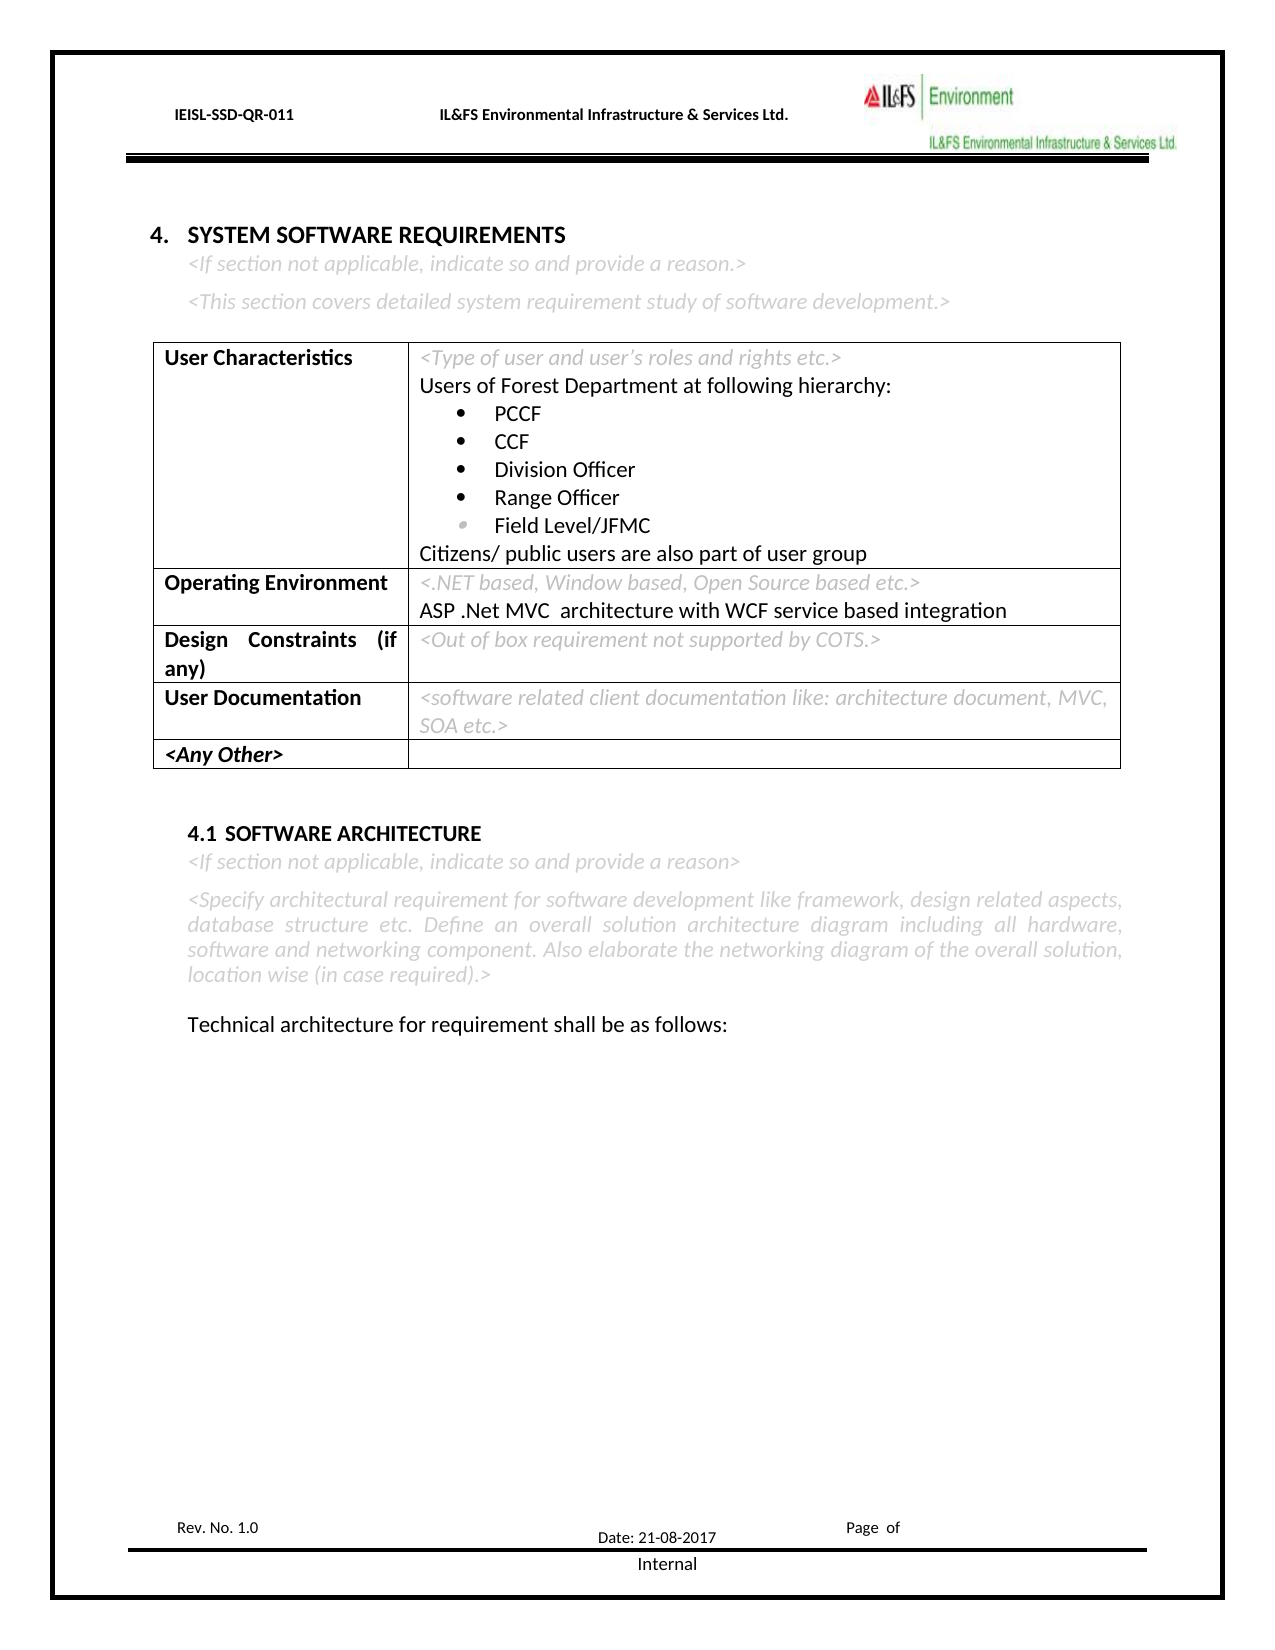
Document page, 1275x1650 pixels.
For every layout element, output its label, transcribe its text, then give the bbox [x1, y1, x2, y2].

table_cell [409, 740, 1120, 768]
table_cell Design Constraints (if any) [154, 626, 408, 682]
subtitle Software Architecture [187, 819, 1125, 847]
table_cell <.NET based, Window based, Open Source based etc.> ASP .Net MVC architecture with WCF service based integration [409, 569, 1120, 624]
subtitle System Software Requirements [150, 219, 1125, 249]
table_cell <software related client documentation like: architecture document, MVC, SOA etc.> [409, 683, 1120, 739]
text <If section not applicable, indicate so and provide a reason.> [150, 249, 1125, 277]
text <If section not applicable, indicate so and provide a reason> [187, 847, 1125, 875]
table_cell Operating Environment [154, 569, 408, 624]
table_cell <Out of box requirement not supported by COTS.> [409, 626, 1120, 682]
table_cell <Any Other> [154, 740, 408, 768]
picture [864, 74, 1179, 154]
table_header User Characteristics [154, 343, 408, 567]
text <This section covers detailed system requirement study of software development.> [150, 290, 1125, 315]
table_cell User Documentation [154, 683, 408, 739]
table_header <Type of user and user’s roles and rights etc.> Users of Forest Department at following hierarchy: PCCF CCF Division Officer Range Officer Field Level/JFMC Citizens/ public users are also part of user group [409, 343, 1120, 567]
text <Specify architectural requirement for software development like framework, design related aspects, database structure etc. Define an overall solution architecture diagram including all hardware, software and networking component. Also elaborate the networking diagram of the overall solution, location wise (in case required).> [187, 887, 1125, 987]
text Technical architecture for requirement shall be as follows: [187, 987, 1125, 1037]
